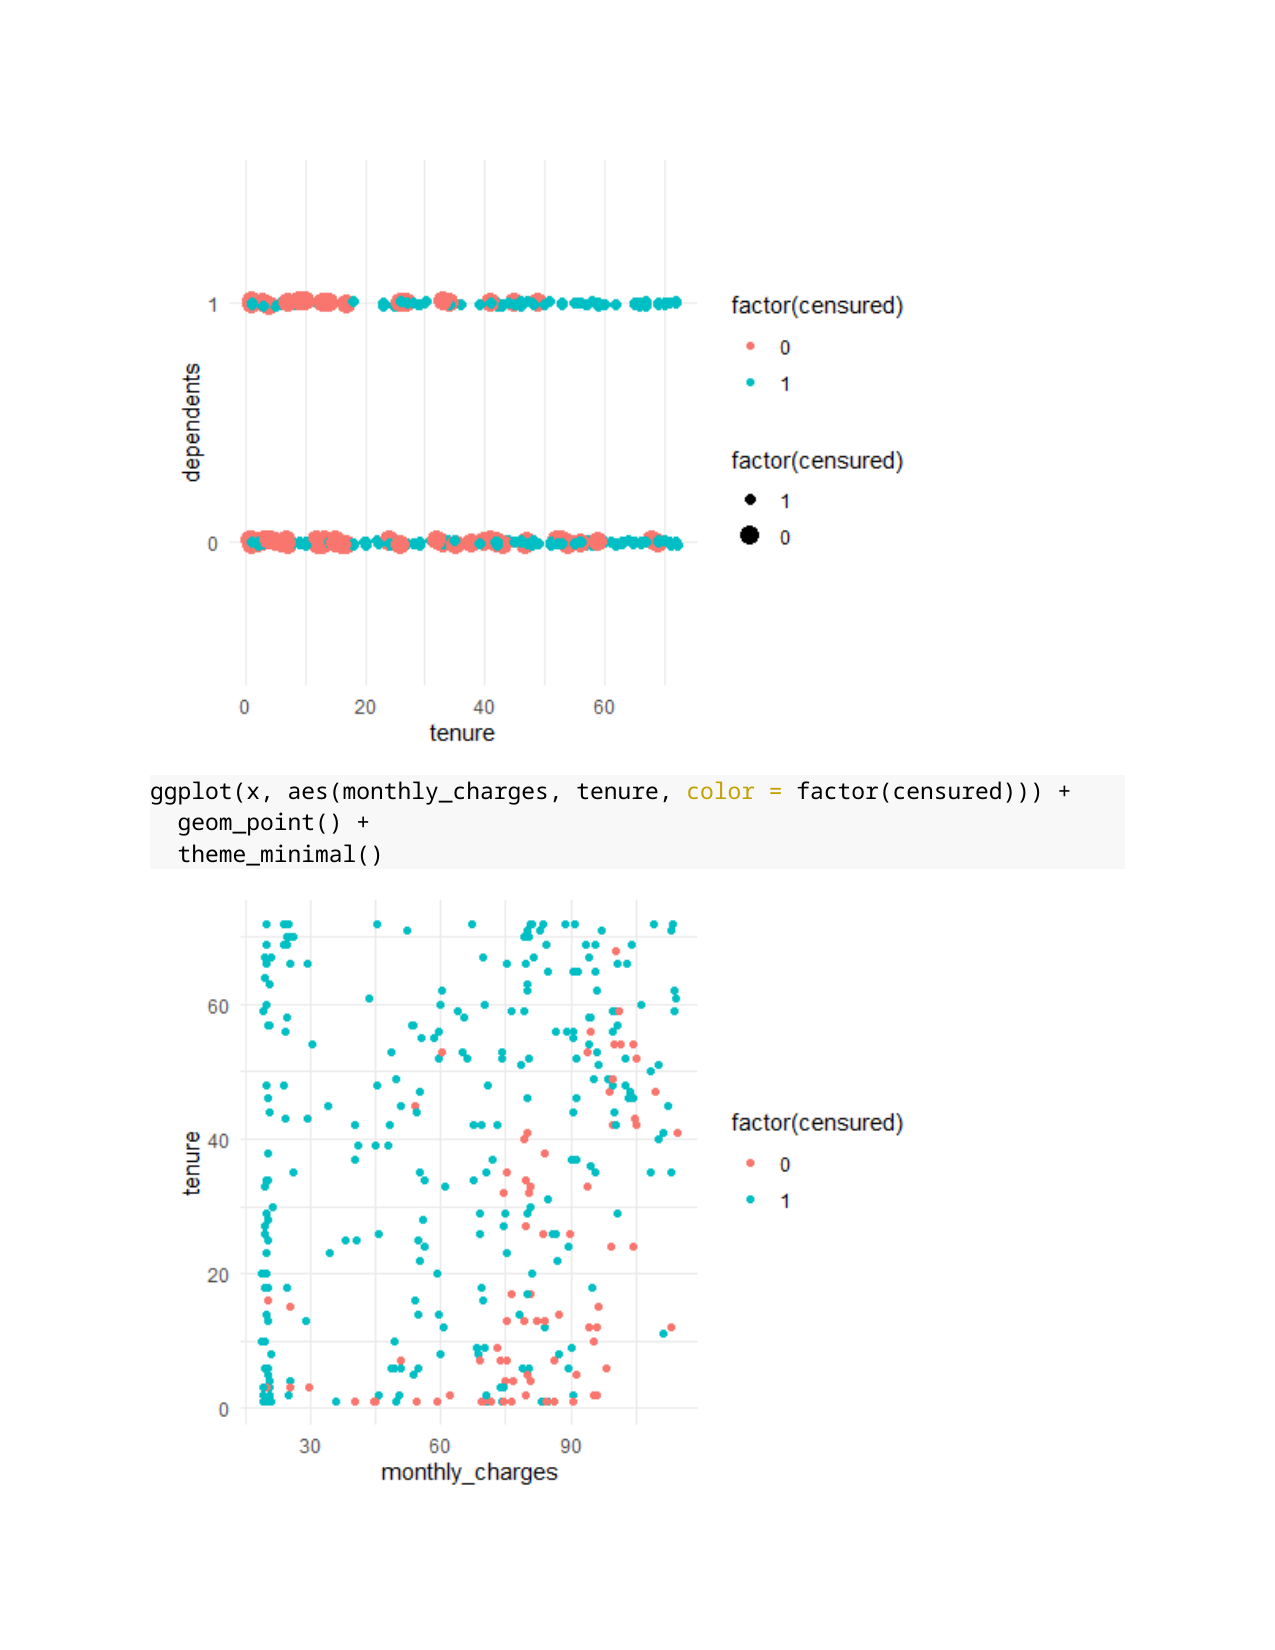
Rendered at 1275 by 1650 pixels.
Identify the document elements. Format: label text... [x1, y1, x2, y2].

text ggplot(x, aes(monthly_charges, tenure, color = factor(censured))) + geom_point() + theme_minimal() [370, 775, 1125, 869]
picture [168, 150, 927, 757]
picture [168, 889, 927, 1496]
